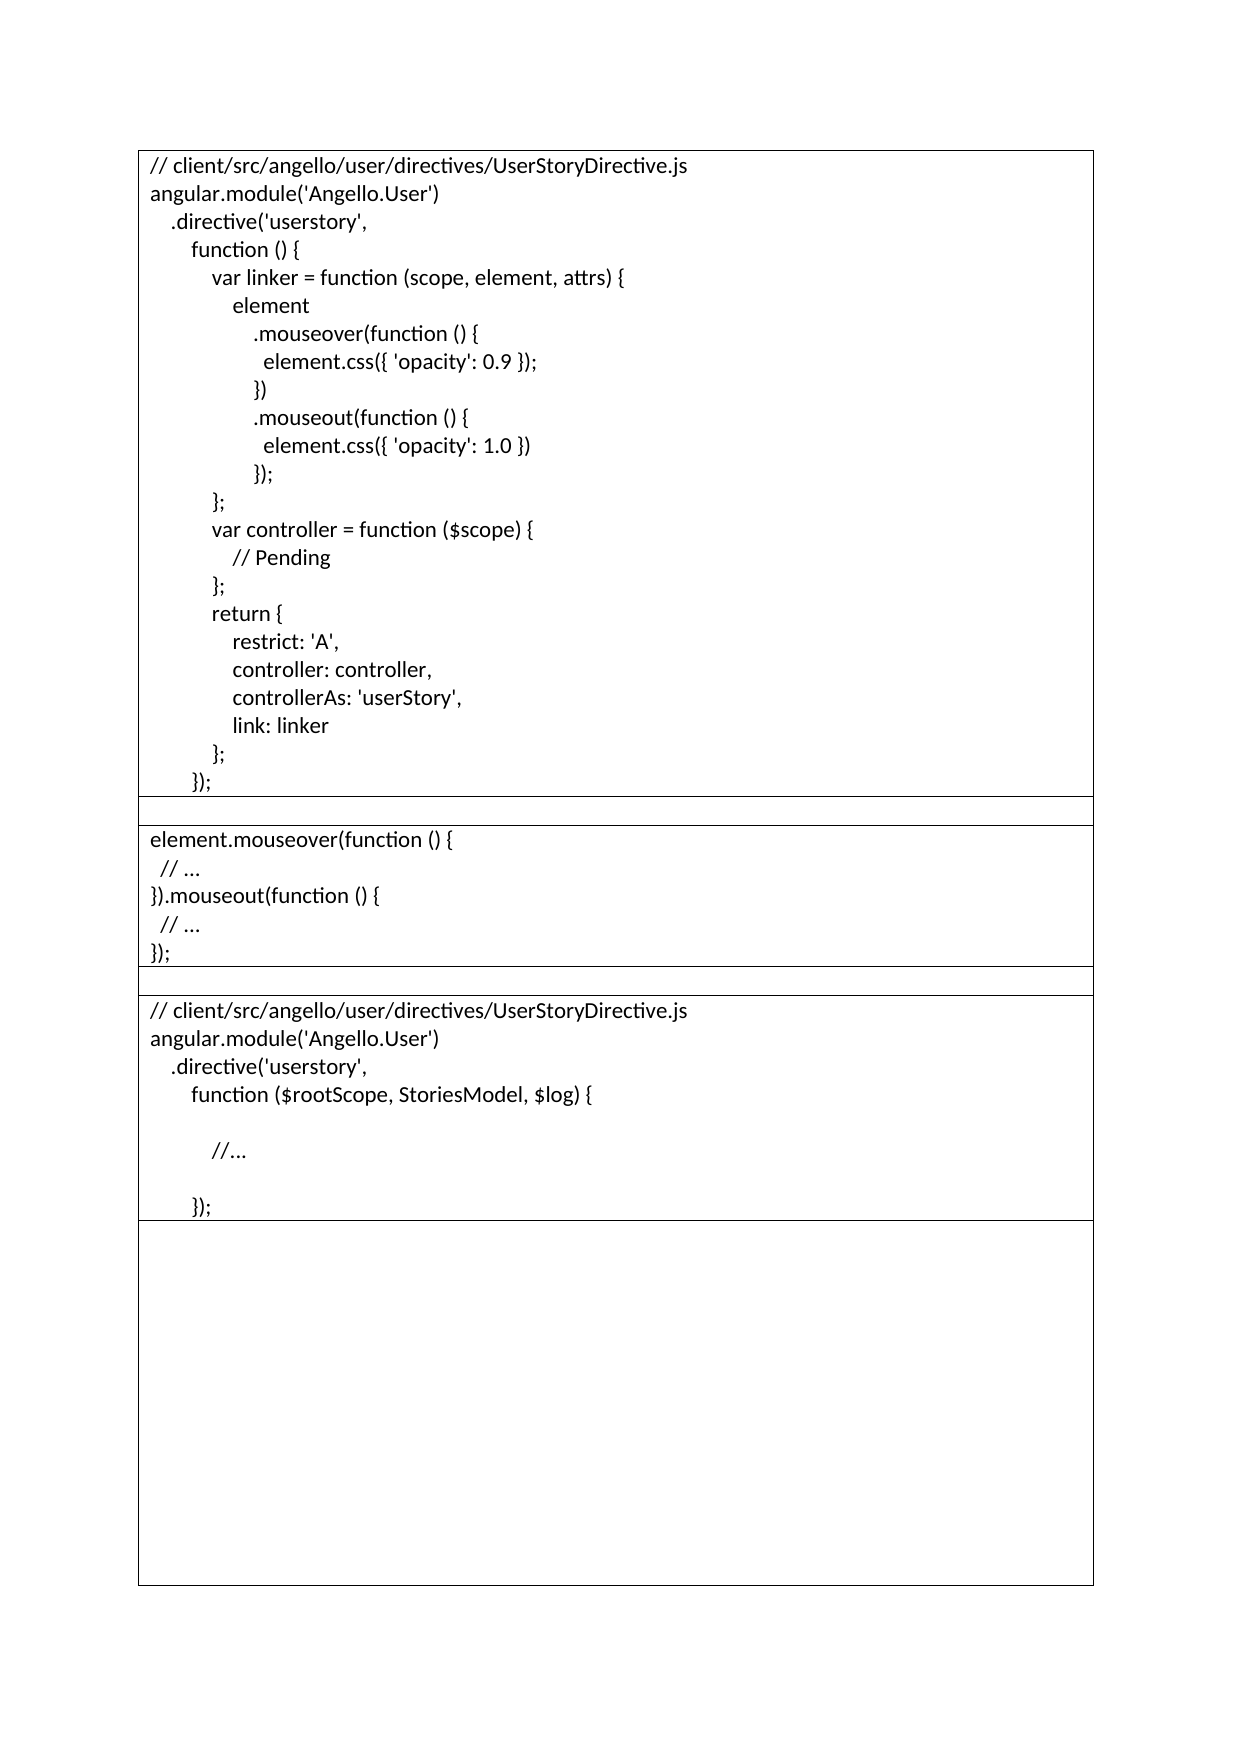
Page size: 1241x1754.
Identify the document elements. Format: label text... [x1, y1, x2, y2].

table_cell [139, 1221, 1093, 1585]
table_cell [139, 797, 1093, 824]
table_cell element.mouseover(function () { // ... }).mouseout(function () { // ... }); [139, 826, 1093, 966]
table_cell [139, 967, 1093, 995]
table_cell // client/src/angello/user/directives/UserStoryDirective.js angular.module('Angello.User') .directive('userstory', function () { var linker = function (scope, element, attrs) { element .mouseover(function () { element.css({ 'opacity': 0.9 }); }) .mouseout(function () { element.css({ 'opacity': 1.0 }) }); }; var controller = function ($scope) { // Pending }; return { restrict: 'A', controller: controller, controllerAs: 'userStory', link: linker }; }); [139, 151, 1093, 796]
table_cell // client/src/angello/user/directives/UserStoryDirective.js angular.module('Angello.User') .directive('userstory', function ($rootScope, StoriesModel, $log) { //... }); [139, 996, 1093, 1220]
